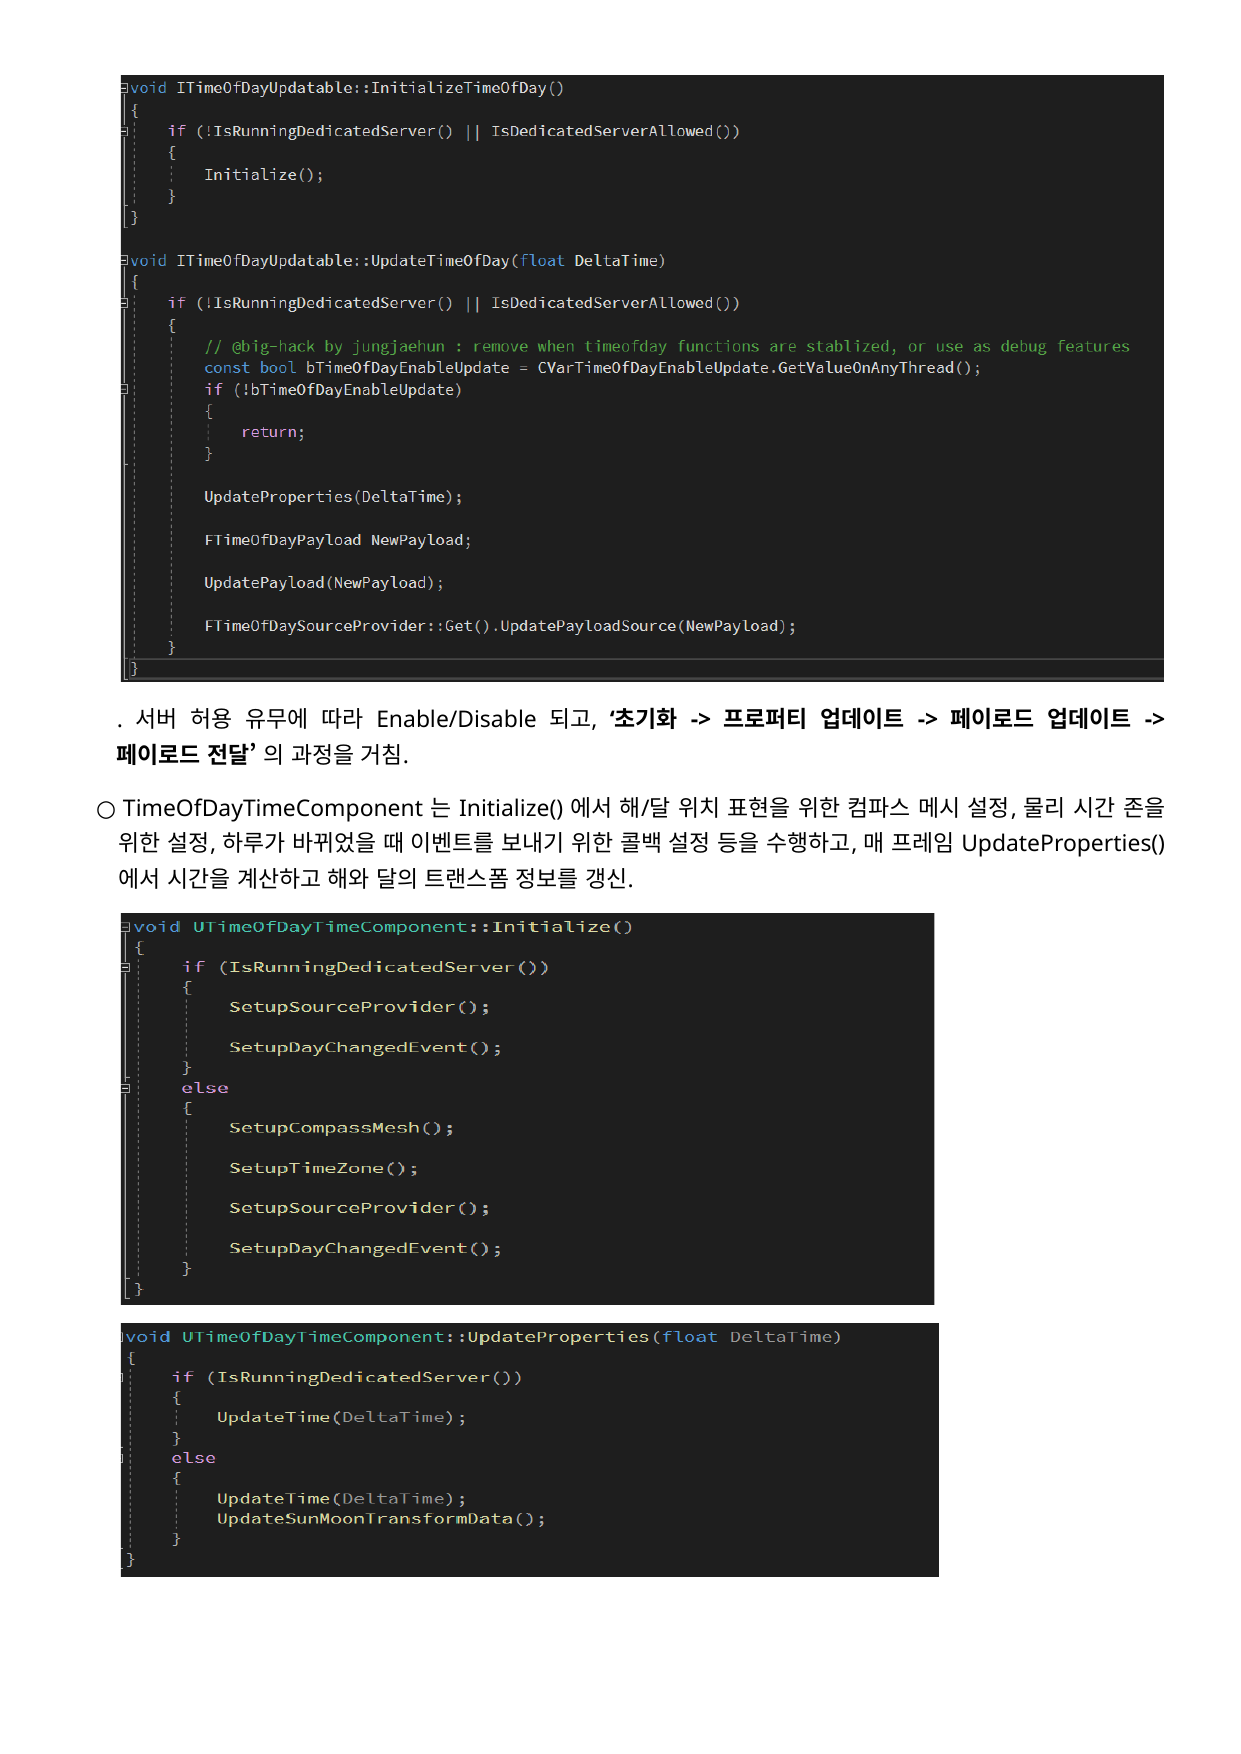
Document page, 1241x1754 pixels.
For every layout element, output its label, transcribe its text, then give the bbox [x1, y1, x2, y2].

picture [120, 913, 935, 1305]
picture [120, 75, 1164, 682]
text . 서버 허용 유무에 따라 Enable/Disable 되고, ‘초기화 -> 프로퍼티 업데이트 -> 페이로드 업데이트 -> 페이로드 전달’ 의 과정을 거침. [117, 701, 1165, 770]
picture [120, 1323, 939, 1577]
text ○ TimeOfDayTimeComponent 는 Initialize() 에서 해/달 위치 표현을 위한 컴파스 메시 설정, 물리 시간 존을 위한 설정, 하루가 바뀌었을 때 이벤트를 보내기 위한 콜백 설정 등을 수행하고, 매 프레임 UpdateProperties() 에서 시간을 계산하고 해와 달의 트랜스폼 정보를 갱신. [96, 789, 1165, 894]
